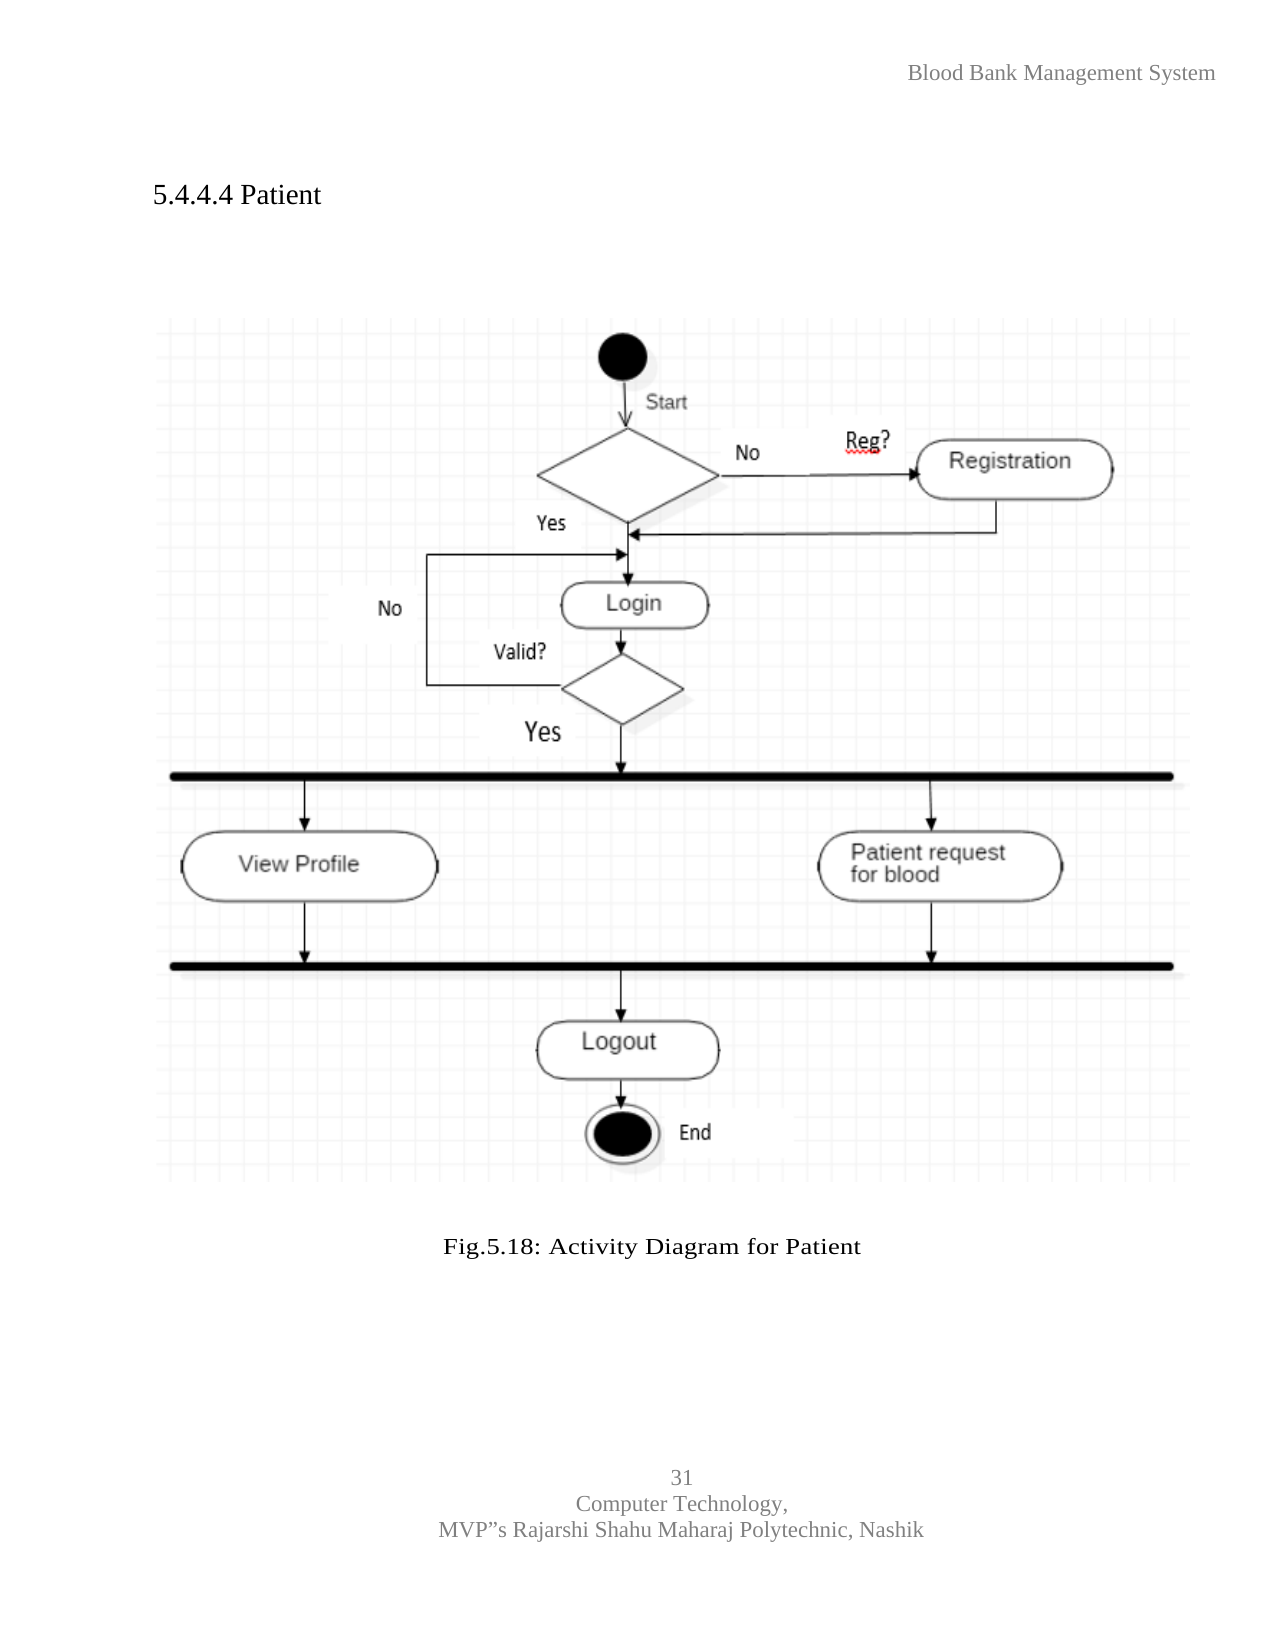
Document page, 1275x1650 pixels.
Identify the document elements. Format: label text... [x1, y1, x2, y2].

text 5.4.4.4 Patient [153, 173, 1211, 211]
picture [156, 318, 1190, 1182]
text Fig.5.18: Activity Diagram for Patient [148, 1233, 1157, 1259]
